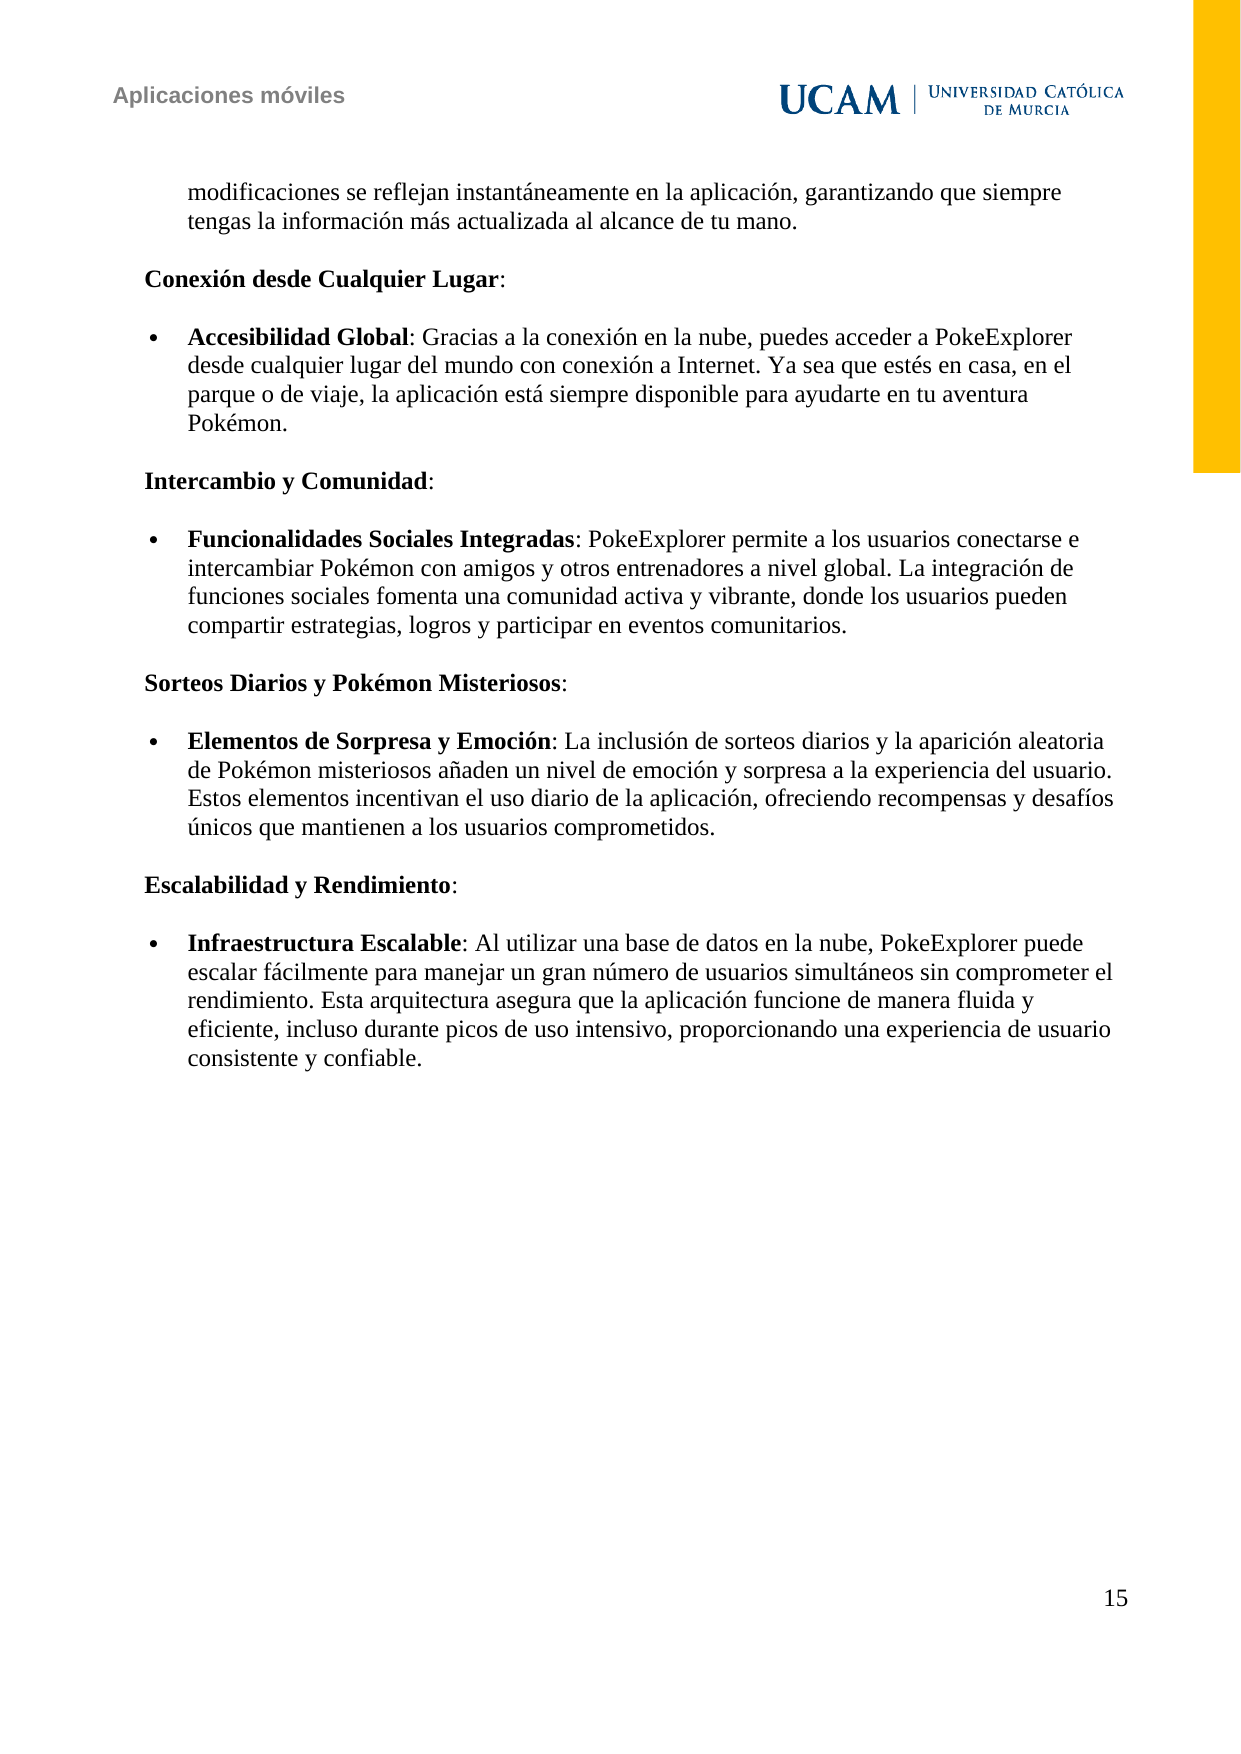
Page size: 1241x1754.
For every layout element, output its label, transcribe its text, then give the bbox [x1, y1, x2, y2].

text  Conexión desde Cualquier Lugar: [112, 264, 1128, 293]
text  Sorteos Diarios y Pokémon Misteriosos: [112, 668, 1128, 697]
list Elementos de Sorpresa y Emoción: La inclusión de sorteos diarios y la aparición aleatoria de Pokémon misteriosos añaden un nivel de emoción y sorpresa a la experiencia del usuario. Estos elementos incentivan el uso diario de la aplicación, ofreciendo recompensas y desafíos únicos que mantienen a los usuarios comprometidos. [150, 726, 1128, 841]
list Funcionalidades Sociales Integradas: PokeExplorer permite a los usuarios conectarse e intercambiar Pokémon con amigos y otros entrenadores a nivel global. La integración de funciones sociales fomenta una comunidad activa y vibrante, donde los usuarios pueden compartir estrategias, logros y participar en eventos comunitarios. [150, 524, 1128, 639]
picture [779, 83, 1124, 115]
text  Intercambio y Comunidad: [112, 466, 1128, 495]
text  Escalabilidad y Rendimiento: [112, 870, 1128, 899]
list Accesibilidad Global: Gracias a la conexión en la nube, puedes acceder a PokeExplorer desde cualquier lugar del mundo con conexión a Internet. Ya sea que estés en casa, en el parque o de viaje, la aplicación está siempre disponible para ayudarte en tu aventura Pokémon. [150, 322, 1128, 437]
list Infraestructura Escalable: Al utilizar una base de datos en la nube, PokeExplorer puede escalar fácilmente para manejar un gran número de usuarios simultáneos sin comprometer el rendimiento. Esta arquitectura asegura que la aplicación funcione de manera fluida y eficiente, incluso durante picos de uso intensivo, proporcionando una experiencia de usuario consistente y confiable. [150, 928, 1128, 1072]
